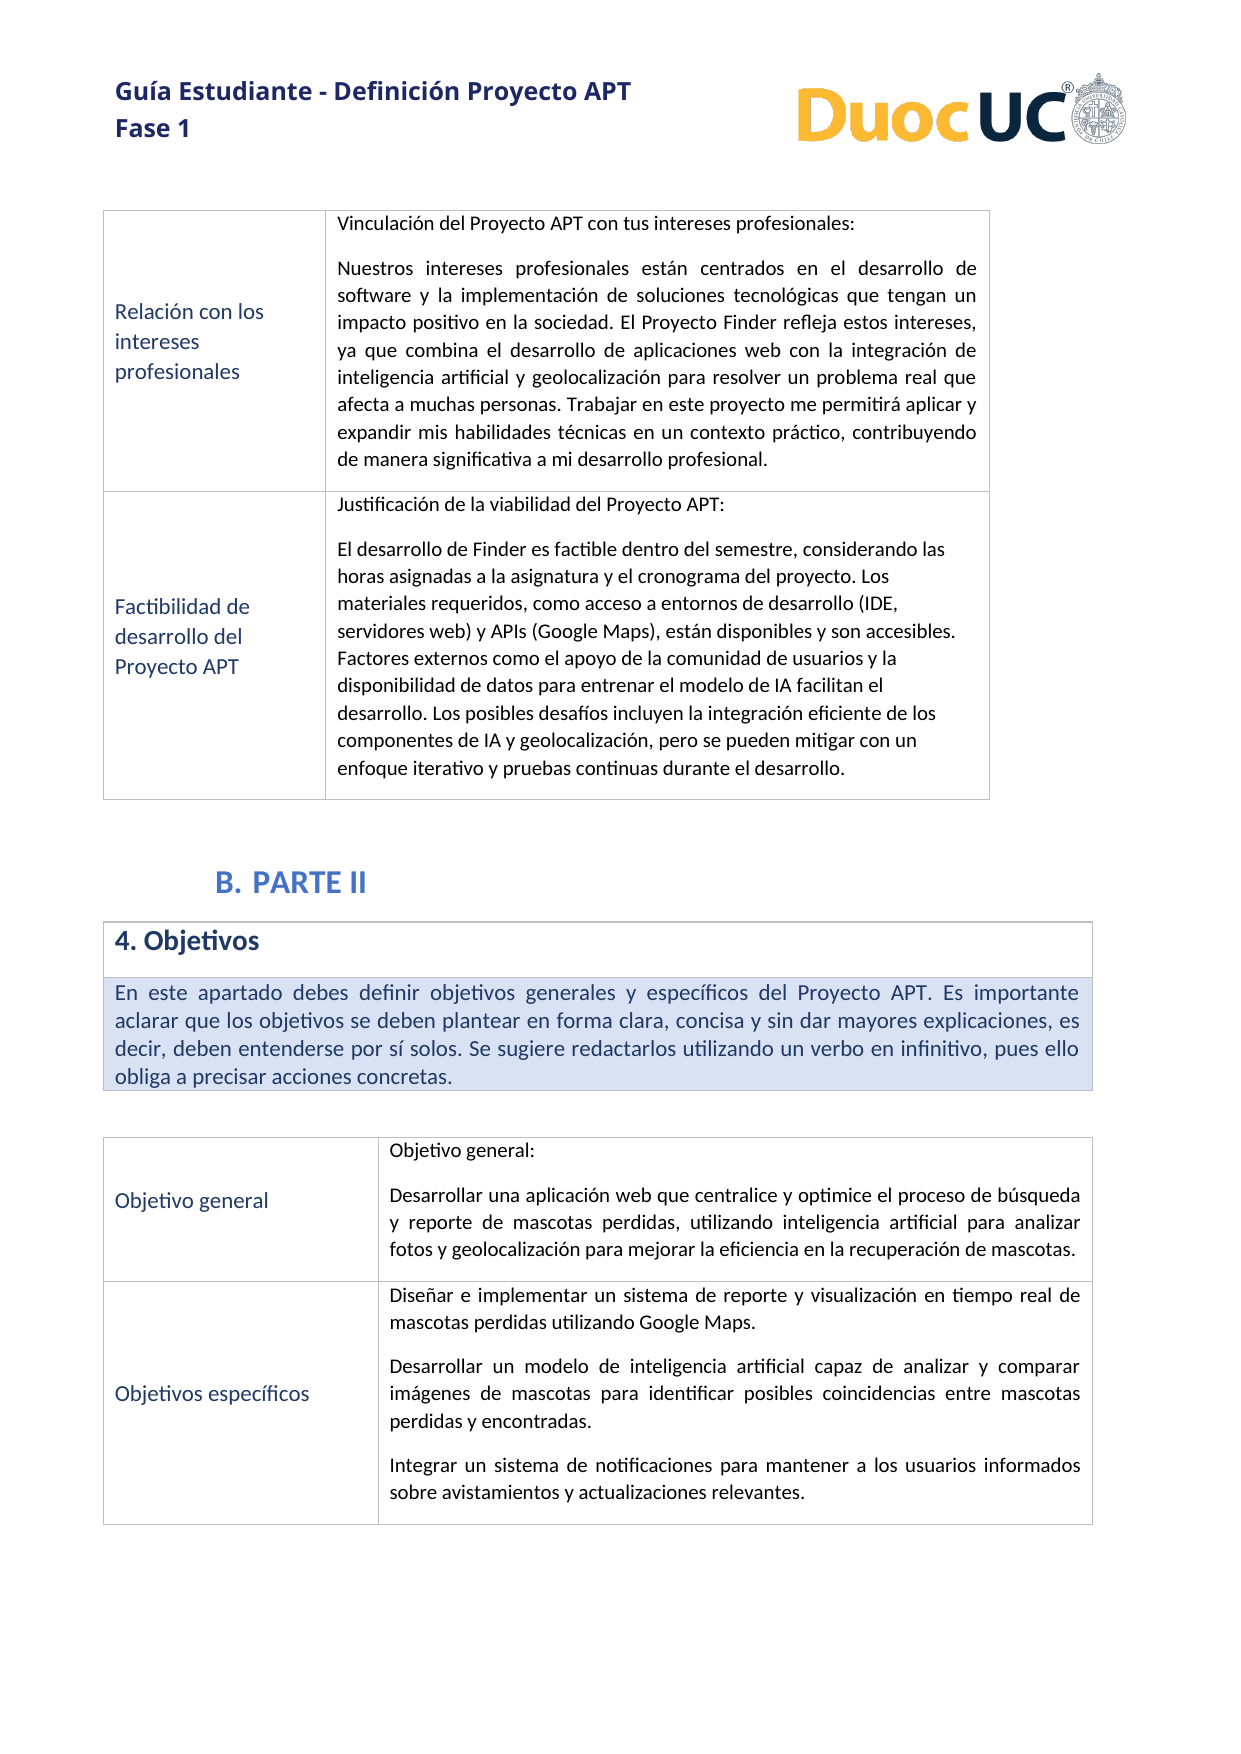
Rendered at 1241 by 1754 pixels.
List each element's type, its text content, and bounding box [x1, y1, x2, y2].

table_header Objetivo general [104, 1138, 378, 1281]
table_cell Relación con los intereses profesionales [104, 211, 325, 491]
table_header 4. Objetivos [104, 923, 1092, 977]
table_header Objetivo general: Desarrollar una aplicación web que centralice y optimice el proceso de búsqueda y reporte de mascotas perdidas, utilizando inteligencia artificial para analizar fotos y geolocalización para mejorar la eficiencia en la recuperación de mascotas. [379, 1138, 1092, 1281]
table_cell Factibilidad de desarrollo del Proyecto APT [104, 492, 325, 799]
picture [798, 73, 1126, 144]
table_cell Diseñar e implementar un sistema de reporte y visualización en tiempo real de mascotas perdidas utilizando Google Maps. Desarrollar un modelo de inteligencia artificial capaz de analizar y comparar imágenes de mascotas para identificar posibles coincidencias entre mascotas perdidas y encontradas. Integrar un sistema de notificaciones para mantener a los usuarios informados sobre avistamientos y actualizaciones relevantes. [379, 1282, 1092, 1524]
table_cell Objetivos específicos [104, 1282, 378, 1524]
table_cell En este apartado debes definir objetivos generales y específicos del Proyecto APT. Es importante aclarar que los objetivos se deben plantear en forma clara, concisa y sin dar mayores explicaciones, es decir, deben entenderse por sí solos. Se sugiere redactarlos utilizando un verbo en infinitivo, pues ello obliga a precisar acciones concretas. [104, 978, 1092, 1090]
table_cell Justificación de la viabilidad del Proyecto APT: El desarrollo de Finder es factible dentro del semestre, considerando las horas asignadas a la asignatura y el cronograma del proyecto. Los materiales requeridos, como acceso a entornos de desarrollo (IDE, servidores web) y APIs (Google Maps), están disponibles y son accesibles. Factores externos como el apoyo de la comunidad de usuarios y la disponibilidad de datos para entrenar el modelo de IA facilitan el desarrollo. Los posibles desafíos incluyen la integración eficiente de los componentes de IA y geolocalización, pero se pueden mitigar con un enfoque iterativo y pruebas continuas durante el desarrollo. [326, 492, 989, 799]
table_cell Vinculación del Proyecto APT con tus intereses profesionales: Nuestros intereses profesionales están centrados en el desarrollo de software y la implementación de soluciones tecnológicas que tengan un impacto positivo en la sociedad. El Proyecto Finder refleja estos intereses, ya que combina el desarrollo de aplicaciones web con la integración de inteligencia artificial y geolocalización para resolver un problema real que afecta a muchas personas. Trabajar en este proyecto me permitirá aplicar y expandir mis habilidades técnicas en un contexto práctico, contribuyendo de manera significativa a mi desarrollo profesional. [326, 211, 989, 491]
list PARTE II [215, 861, 1063, 901]
